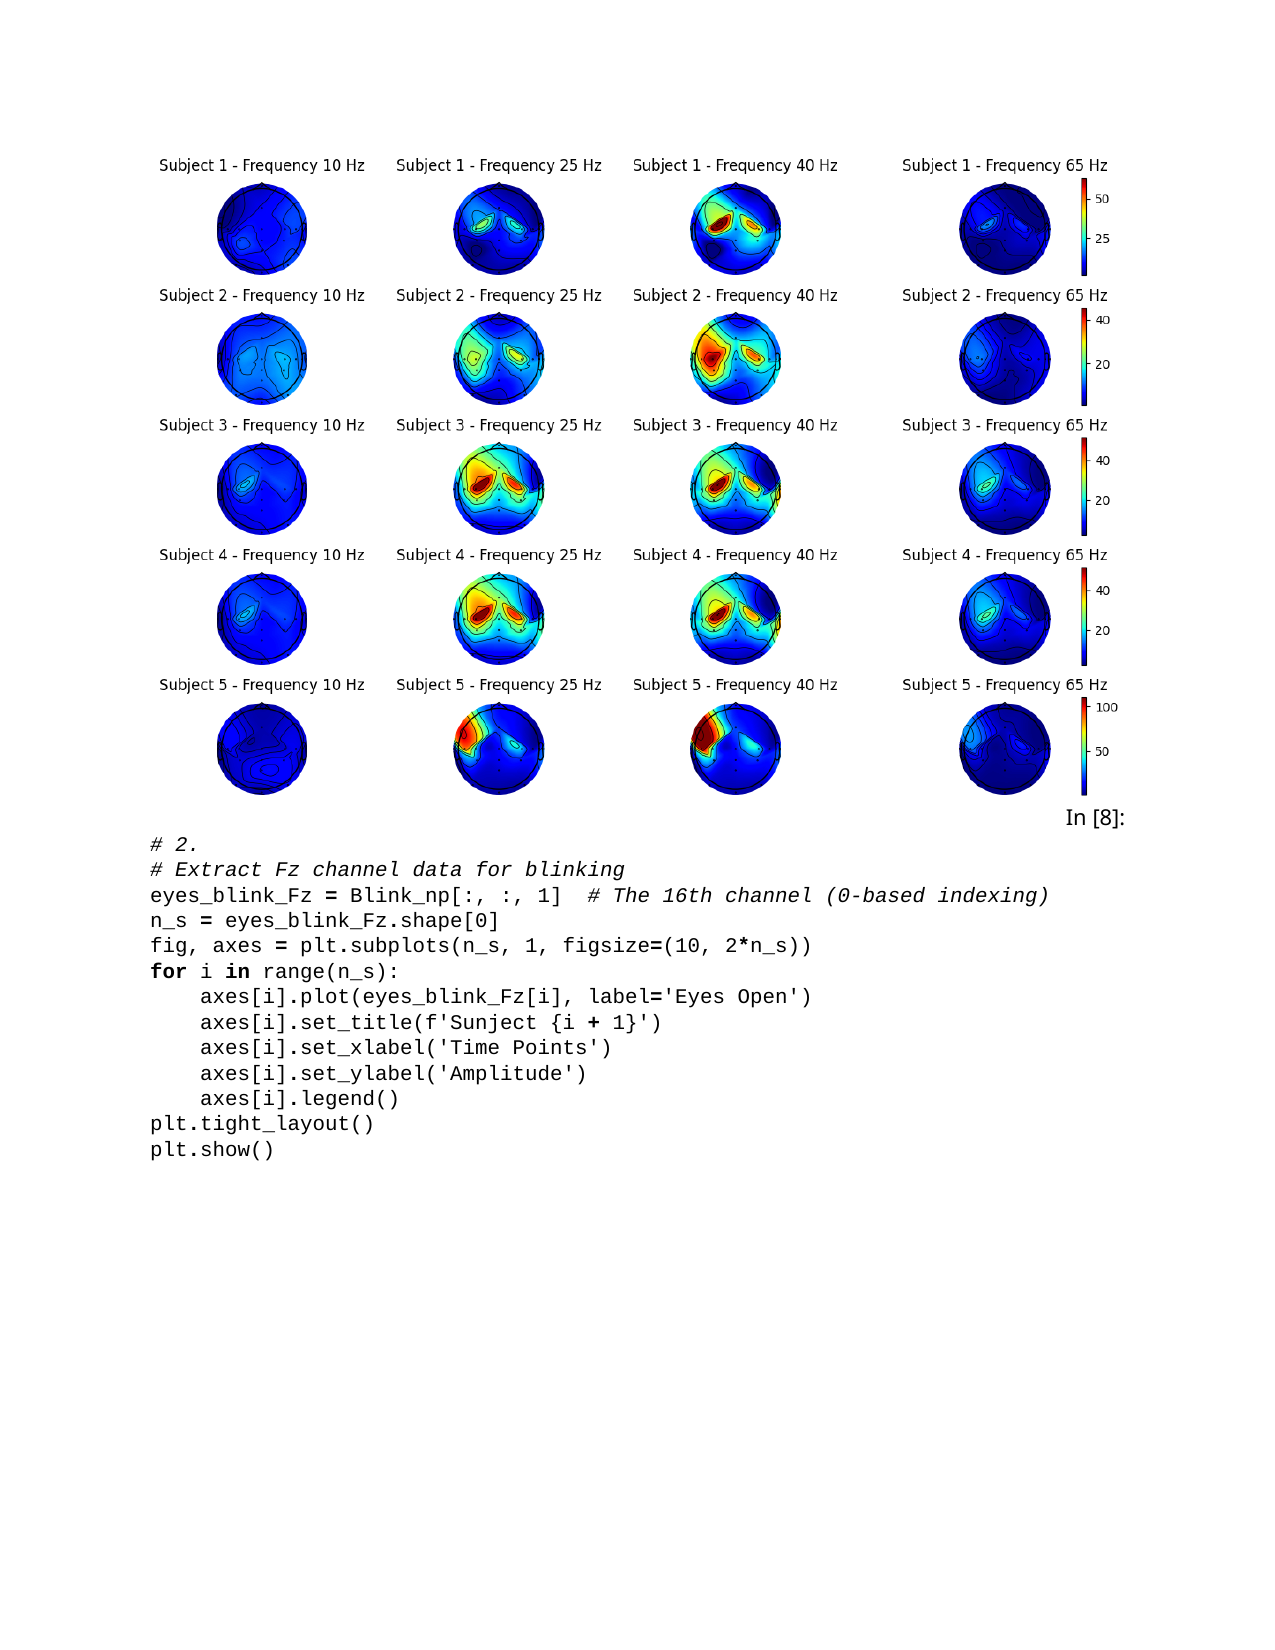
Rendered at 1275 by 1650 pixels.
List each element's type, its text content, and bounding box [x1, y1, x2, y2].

text eyes_blink_Fz = Blink_np[:, :, 1] # The 16th channel (0-based indexing) [150, 883, 1125, 908]
text axes[i].set_ylabel('Amplitude') [150, 1061, 1125, 1086]
text # 2. [150, 832, 1125, 857]
text for i in range(n_s): [150, 959, 1125, 984]
text plt.tight_layout() [150, 1112, 1125, 1137]
picture [150, 150, 1125, 803]
text n_s = eyes_blink_Fz.shape[0] [150, 908, 1125, 934]
text plt.show() [150, 1137, 1125, 1162]
text axes[i].set_title(f'Sunject {i + 1}') [150, 1010, 1125, 1035]
text In [8]: [150, 803, 1125, 832]
text axes[i].plot(eyes_blink_Fz[i], label='Eyes Open') [150, 984, 1125, 1010]
text # Extract Fz channel data for blinking [150, 857, 1125, 883]
text fig, axes = plt.subplots(n_s, 1, figsize=(10, 2*n_s)) [150, 934, 1125, 959]
text axes[i].legend() [150, 1086, 1125, 1112]
text axes[i].set_xlabel('Time Points') [150, 1035, 1125, 1061]
